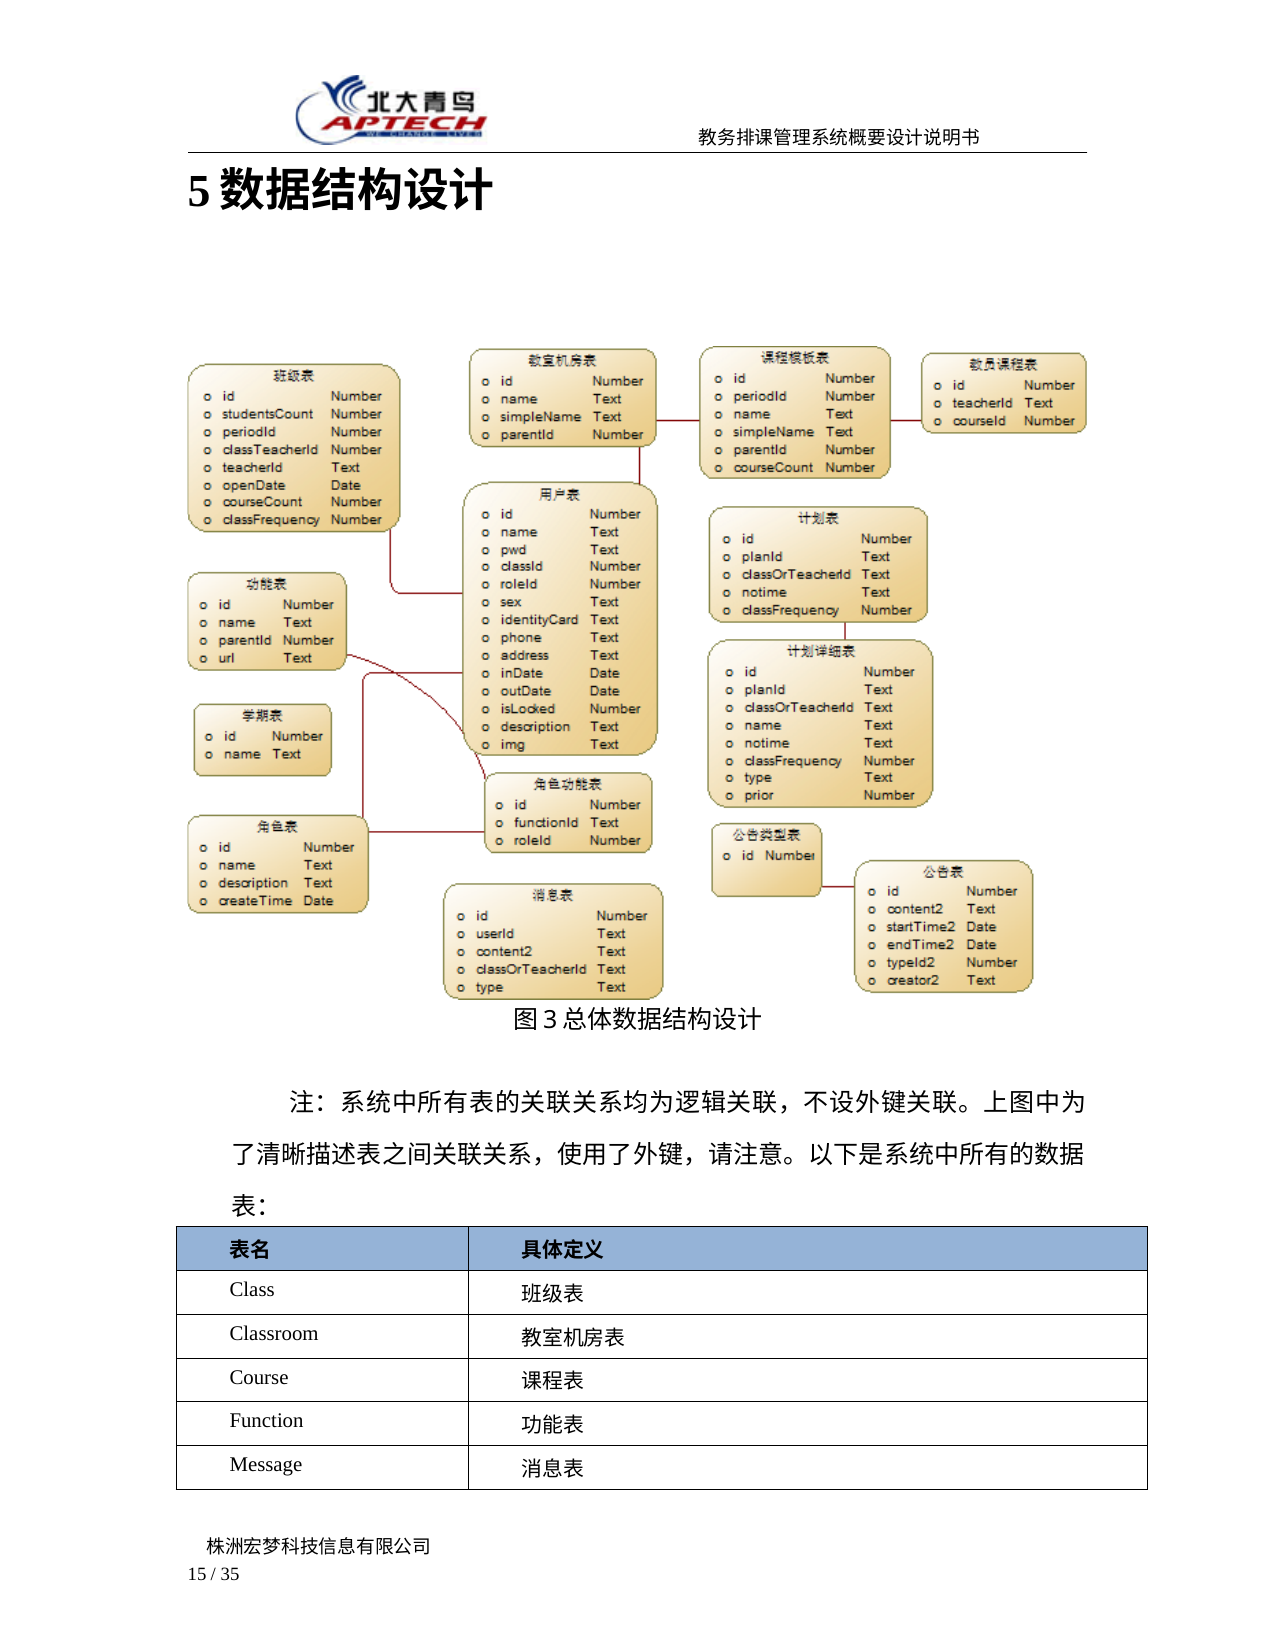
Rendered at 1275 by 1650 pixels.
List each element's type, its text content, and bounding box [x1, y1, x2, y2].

table_cell Function [177, 1402, 468, 1445]
picture [187, 346, 1088, 1108]
table_header 表名 [177, 1227, 468, 1270]
table_cell 消息表 [469, 1446, 1147, 1489]
table_cell Class [177, 1271, 468, 1314]
table_cell Course [177, 1359, 468, 1401]
table_cell 教室机房表 [469, 1315, 1147, 1357]
subtitle 5数据结构设计 [187, 153, 1087, 219]
text 注：系统中所有表的关联关系均为逻辑关联，不设外键关联。上图中为了清晰描述表之间关联关系，使用了外键，请注意。以下是系统中所有的数据表： [231, 1070, 1087, 1226]
table_cell 课程表 [469, 1359, 1147, 1401]
table_header 具体定义 [469, 1227, 1147, 1270]
table_cell 功能表 [469, 1402, 1147, 1445]
table_cell Classroom [177, 1315, 468, 1357]
text 图3总体数据结构设计 [187, 1000, 1087, 1036]
table_cell Message [177, 1446, 468, 1489]
picture [295, 75, 488, 145]
table_cell 班级表 [469, 1271, 1147, 1314]
